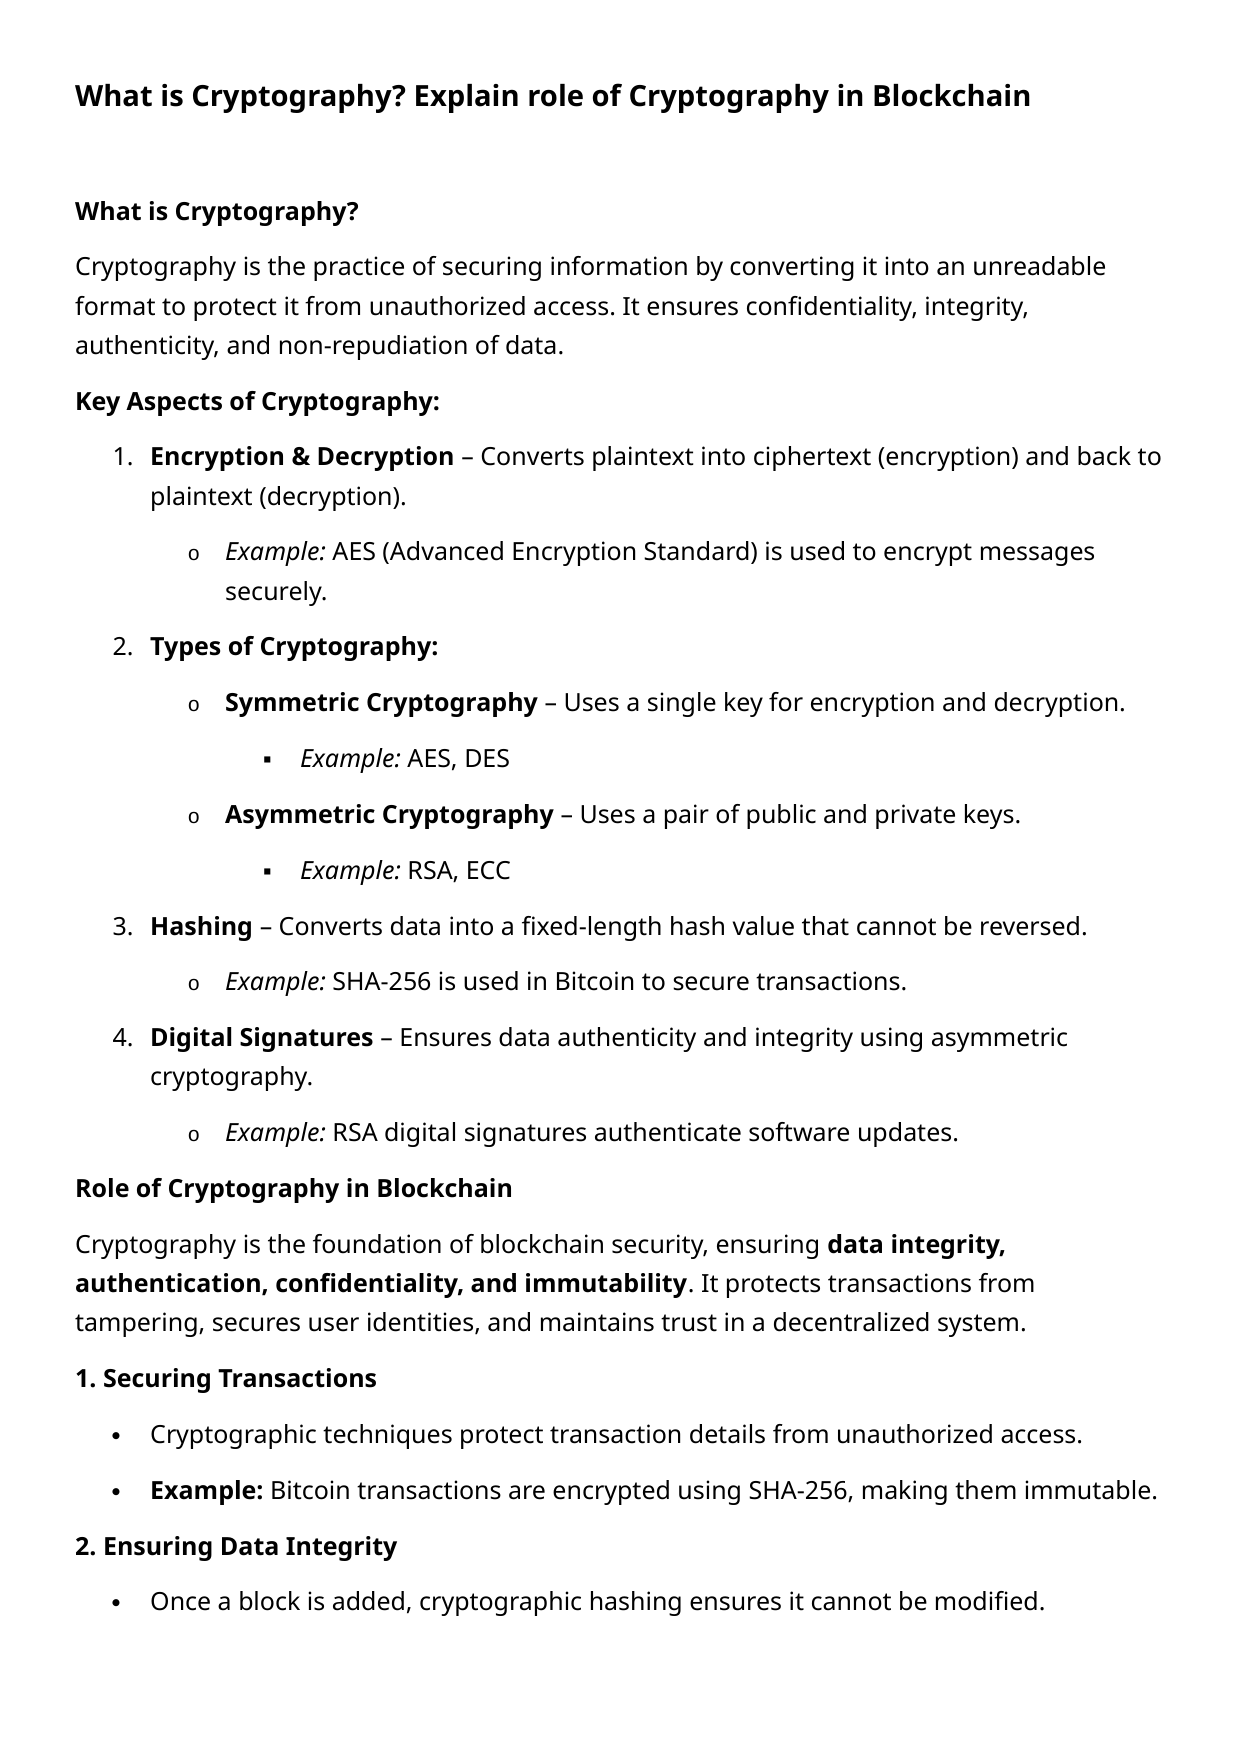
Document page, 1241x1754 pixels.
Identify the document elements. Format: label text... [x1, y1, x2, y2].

list Example: RSA digital signatures authenticate software updates. [187, 1115, 1165, 1149]
text Role of Cryptography in Blockchain [75, 1171, 1165, 1205]
list Example: Bitcoin transactions are encrypted using SHA-256, making them immutable. [112, 1472, 1165, 1506]
list Cryptographic techniques protect transaction details from unauthorized access. [112, 1416, 1165, 1451]
list Example: AES, DES [262, 741, 1165, 775]
text What is Cryptography? Explain role of Cryptography in Blockchain [75, 75, 1165, 115]
text Cryptography is the practice of securing information by converting it into an unreadable format to protect it from unauthorized access. It ensures confidentiality, integrity, authenticity, and non-repudiation of data. [75, 249, 1165, 361]
list Example: AES (Advanced Encryption Standard) is used to encrypt messages securely. [187, 534, 1165, 607]
list Symmetric Cryptography – Uses a single key for encryption and decryption. [187, 685, 1165, 719]
list Encryption & Decryption – Converts plaintext into ciphertext (encryption) and back to plaintext (decryption). [112, 439, 1165, 512]
list Example: SHA-256 is used in Bitcoin to secure transactions. [187, 964, 1165, 998]
list Types of Cryptography: [112, 629, 1165, 663]
list Once a block is added, cryptographic hashing ensures it cannot be modified. [112, 1584, 1165, 1618]
list Digital Signatures – Ensures data authenticity and integrity using asymmetric cryptography. [112, 1020, 1165, 1093]
text 1. Securing Transactions [75, 1361, 1165, 1395]
list Asymmetric Cryptography – Uses a pair of public and private keys. [187, 796, 1165, 831]
text Key Aspects of Cryptography: [75, 383, 1165, 417]
text Cryptography is the foundation of blockchain security, ensuring data integrity, authentication, confidentiality, and immutability. It protects transactions from tampering, secures user identities, and maintains trust in a decentralized system. [75, 1226, 1165, 1339]
text 2. Ensuring Data Integrity [75, 1528, 1165, 1562]
text What is Cryptography? [75, 193, 1165, 227]
list Hashing – Converts data into a fixed-length hash value that cannot be reversed. [112, 908, 1165, 942]
list Example: RSA, ECC [262, 852, 1165, 886]
